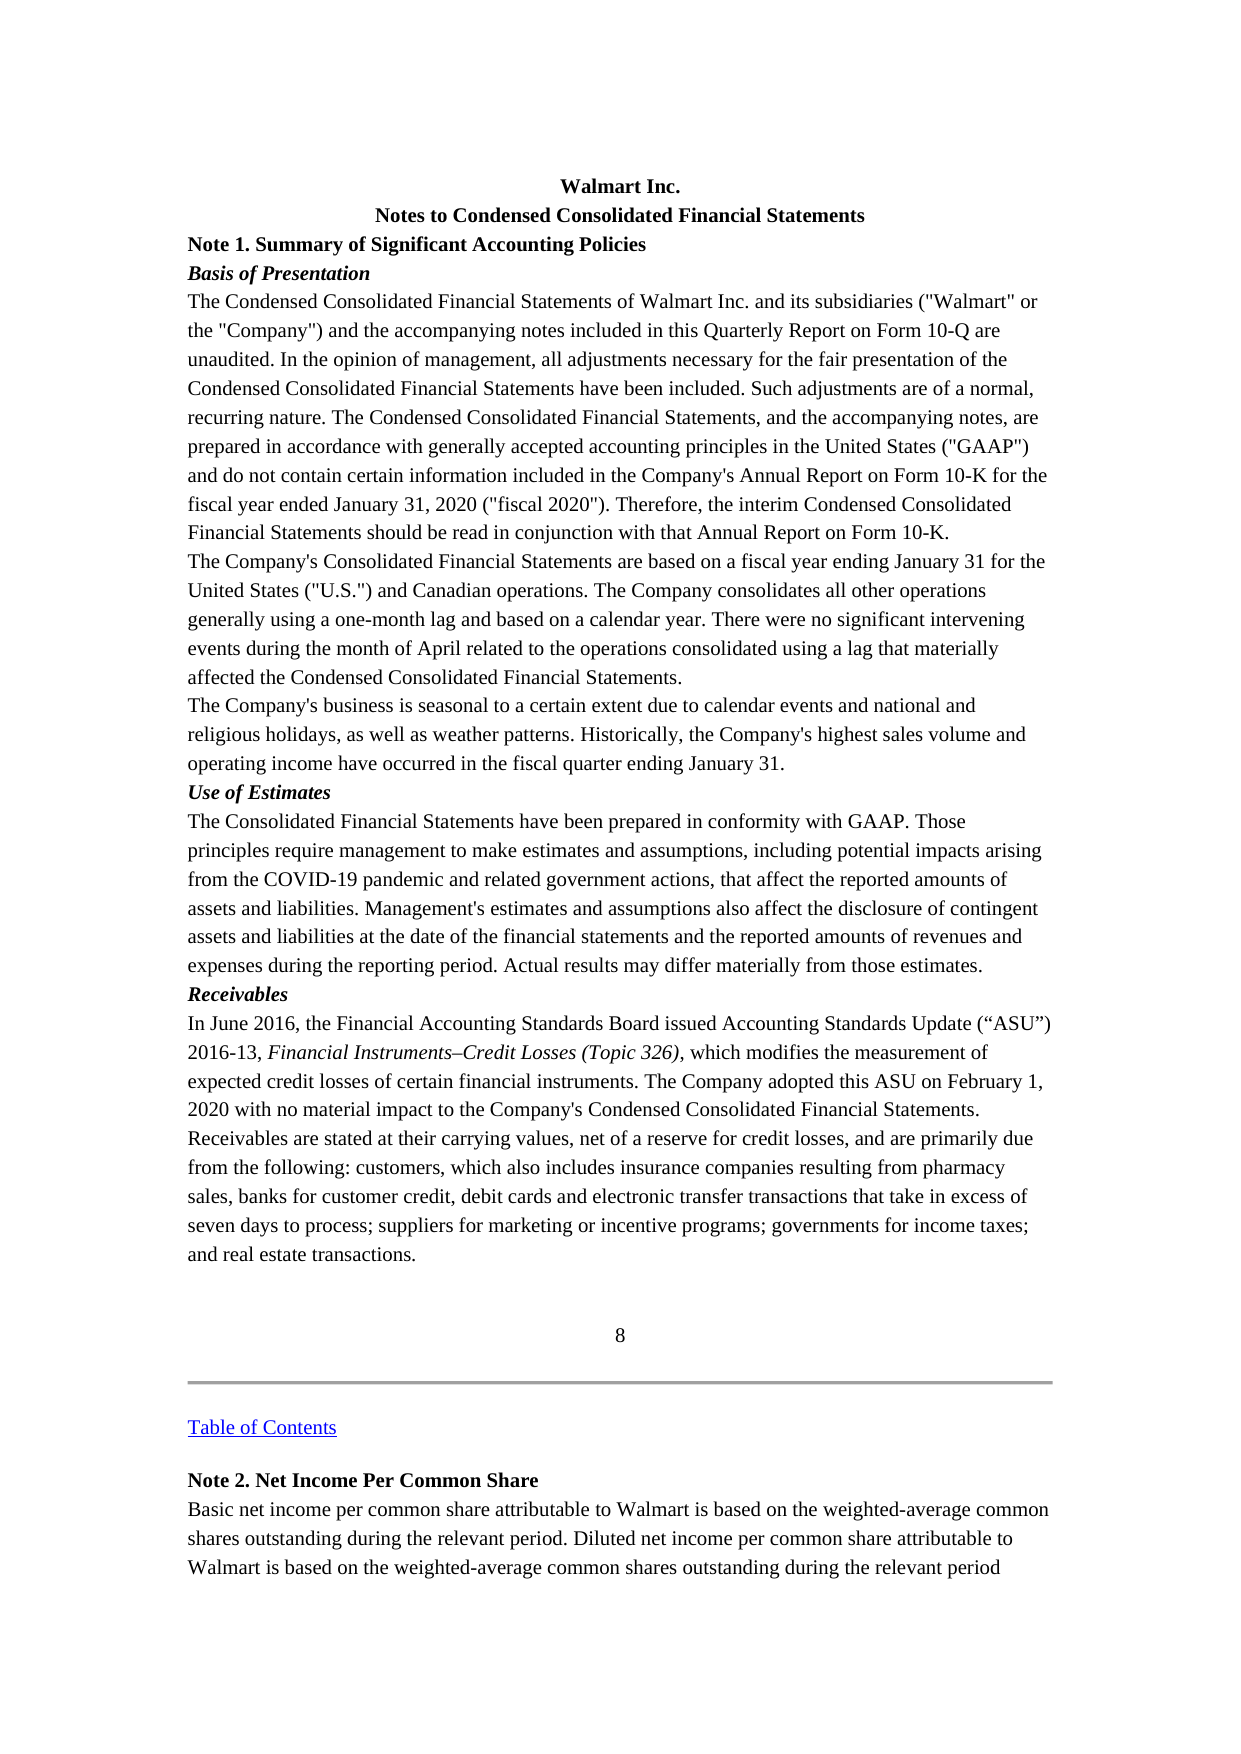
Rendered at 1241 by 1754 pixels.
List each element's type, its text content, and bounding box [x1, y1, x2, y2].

text Receivables are stated at their carrying values, net of a reserve for credit losses, and are primarily due from the following: customers, which also includes insurance companies resulting from pharmacy sales, banks for customer credit, debit cards and electronic transfer transactions that take in excess of seven days to process; suppliers for marketing or incentive programs; governments for income taxes; and real estate transactions. [187, 1126, 1053, 1266]
text Table of Contents [187, 1415, 1053, 1439]
text Use of Estimates [187, 780, 1053, 804]
text The Company's business is seasonal to a certain extent due to calendar events and national and religious holidays, as well as weather patterns. Historically, the Company's highest sales volume and operating income have occurred in the fiscal quarter ending January 31. [187, 693, 1053, 775]
text Walmart Inc. [187, 174, 1053, 198]
text In June 2016, the Financial Accounting Standards Board issued Accounting Standards Update (“ASU”) 2016-13, Financial Instruments–Credit Losses (Topic 326), which modifies the measurement of expected credit losses of certain financial instruments. The Company adopted this ASU on February 1, 2020 with no material impact to the Company's Condensed Consolidated Financial Statements. [187, 1011, 1053, 1121]
text The Condensed Consolidated Financial Statements of Walmart Inc. and its subsidiaries ("Walmart" or the "Company") and the accompanying notes included in this Quarterly Report on Form 10-Q are unaudited. In the opinion of management, all adjustments necessary for the fair presentation of the Condensed Consolidated Financial Statements have been included. Such adjustments are of a normal, recurring nature. The Condensed Consolidated Financial Statements, and the accompanying notes, are prepared in accordance with generally accepted accounting principles in the United States ("GAAP") and do not contain certain information included in the Company's Annual Report on Form 10-K for the fiscal year ended January 31, 2020 ("fiscal 2020"). Therefore, the interim Condensed Consolidated Financial Statements should be read in conjunction with that Annual Report on Form 10-K. [187, 289, 1053, 544]
text Note 2. Net Income Per Common Share [187, 1468, 1053, 1492]
text The Company's Consolidated Financial Statements are based on a fiscal year ending January 31 for the United States ("U.S.") and Canadian operations. The Company consolidates all other operations generally using a one-month lag and based on a calendar year. There were no significant intervening events during the month of April related to the operations consolidated using a lag that materially affected the Condensed Consolidated Financial Statements. [187, 549, 1053, 689]
text Basis of Presentation [187, 261, 1053, 285]
text The Consolidated Financial Statements have been prepared in conformity with GAAP. Those principles require management to make estimates and assumptions, including potential impacts arising from the COVID-19 pandemic and related government actions, that affect the reported amounts of assets and liabilities. Management's estimates and assumptions also affect the disclosure of contingent assets and liabilities at the date of the financial statements and the reported amounts of revenues and expenses during the reporting period. Actual results may differ materially from those estimates. [187, 809, 1053, 977]
text Receivables [187, 982, 1053, 1006]
text 8 [187, 1323, 1053, 1347]
text Note 1. Summary of Significant Accounting Policies [187, 232, 1053, 256]
text Notes to Condensed Consolidated Financial Statements [187, 203, 1053, 227]
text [187, 1497, 1053, 1579]
